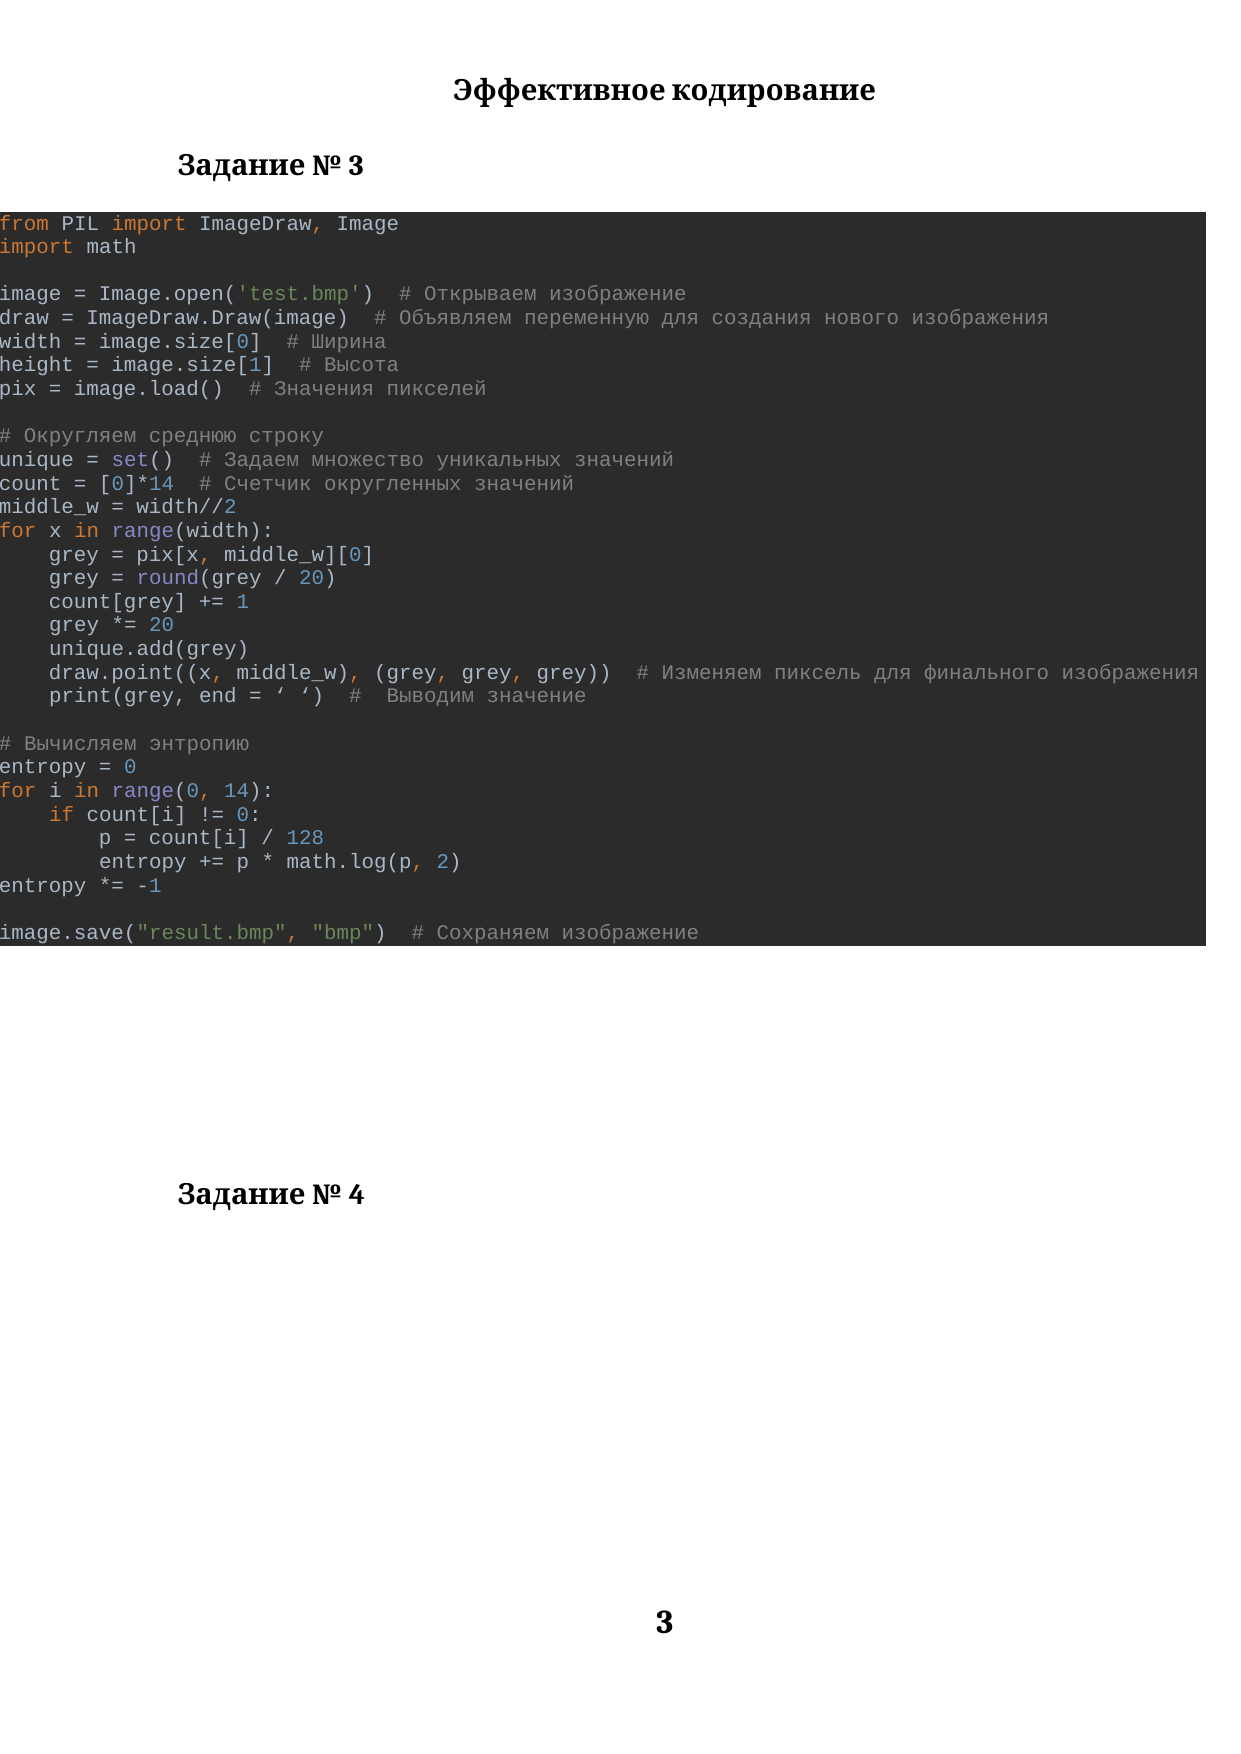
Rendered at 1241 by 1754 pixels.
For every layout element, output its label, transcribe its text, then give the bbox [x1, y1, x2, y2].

text Задание № 4 [177, 1178, 1152, 1212]
text Задание № 3 [177, 149, 1152, 182]
